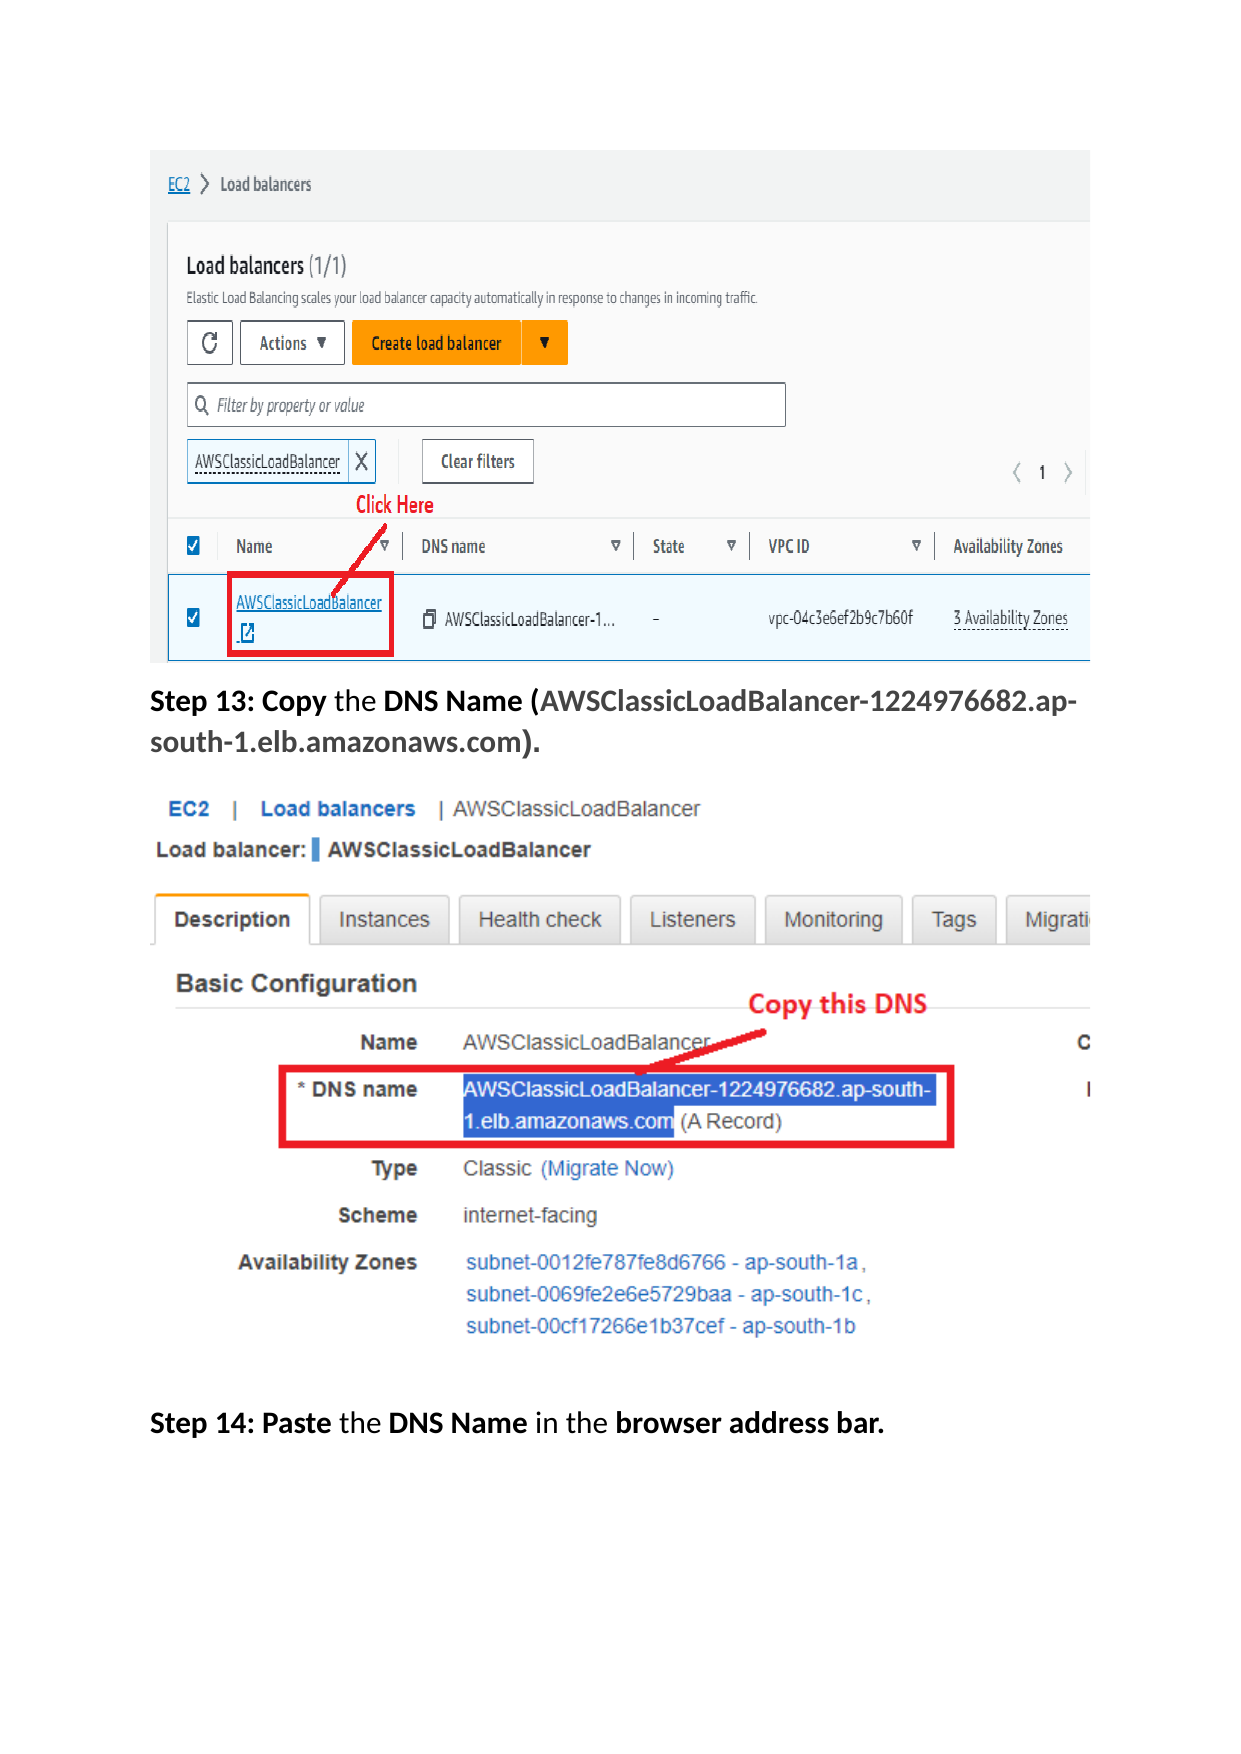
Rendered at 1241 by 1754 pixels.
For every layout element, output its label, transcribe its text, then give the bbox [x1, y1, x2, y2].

text Step 14: Paste the DNS Name in the browser address bar. [150, 1403, 1090, 1441]
picture [150, 780, 1091, 1385]
text Step 13: Copy the DNS Name (AWSClassicLoadBalancer-1224976682.ap-south-1.elb.amazonaws.com). [150, 681, 1090, 761]
picture [150, 150, 1091, 663]
